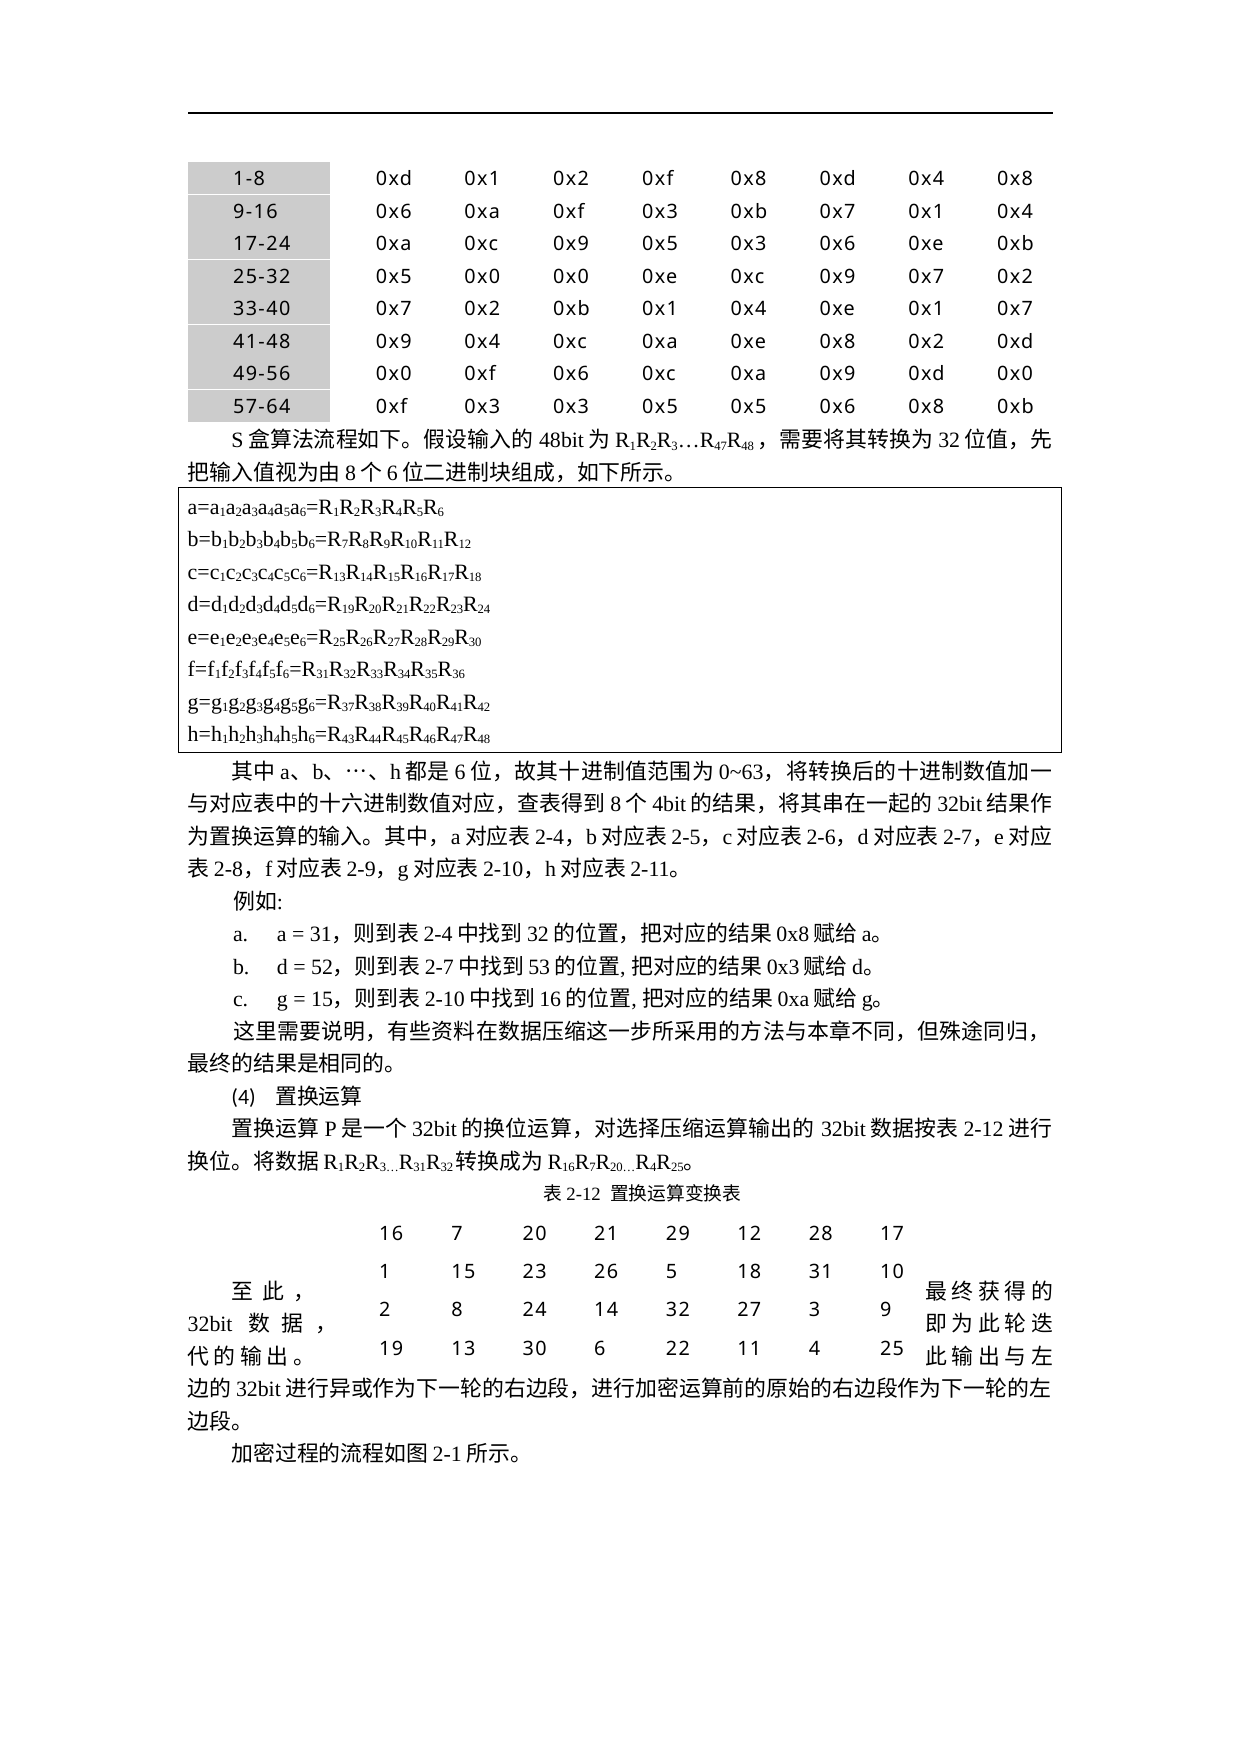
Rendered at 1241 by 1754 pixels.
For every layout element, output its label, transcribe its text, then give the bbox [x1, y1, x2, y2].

table_cell 11 [692, 1323, 763, 1361]
text 加密过程的流程如图2-1所示。 [187, 1436, 1053, 1468]
table_cell 4 [763, 1323, 834, 1361]
table_cell 0x4 [419, 325, 507, 357]
table_cell 0x9 [508, 227, 596, 259]
table_cell 0x2 [863, 325, 951, 357]
list g = 15，则到表2-10中找到16的位置, 把对应的结果0xa赋给g。 [233, 981, 1053, 1013]
table_cell 0xf [596, 162, 685, 194]
text 这里需要说明，有些资料在数据压缩这一步所采用的方法与本章不同，但殊途同归，最终的结果是相同的。 [187, 1013, 1053, 1078]
table_cell 24 [477, 1285, 548, 1323]
table_cell 0xd [330, 162, 419, 194]
table_cell 17-24 [188, 227, 330, 259]
table_header 29 [620, 1208, 692, 1246]
table_cell 0x6 [774, 227, 863, 259]
table_cell 0xa [596, 325, 685, 357]
table_cell 18 [692, 1246, 763, 1285]
table_cell 0xa [685, 357, 774, 389]
table_cell 0x3 [685, 227, 774, 259]
table_cell 0x9 [774, 260, 863, 292]
text g=g6=R37R38R39R40R41R42 [187, 685, 1053, 714]
table_cell 0xd [951, 325, 1053, 357]
table_cell 19 [334, 1323, 406, 1361]
text f=f6=R31R32R33R34R35R36 [187, 653, 1053, 685]
table_cell 15 [406, 1246, 477, 1285]
table_cell 0x6 [330, 195, 419, 227]
table_cell 0xc [596, 357, 685, 389]
table_cell 8 [406, 1285, 477, 1323]
table_cell 0xd [774, 162, 863, 194]
table_cell 0x4 [685, 292, 774, 324]
text 其中a、b、…、h都是6位，故其十进制值范围为0~63，将转换后的十进制数值加一与对应表中的十六进制数值对应，查表得到8个4bit的结果，将其串在一起的32bit结果作为置换运算的输入。其中，a对应表2-4，b对应表2-5，c对应表2-6，d对应表2-7，e对应表2-8，f对应表2-9，g对应表2-10，h对应表2-11。 [187, 753, 1053, 883]
table_cell 41-48 [188, 325, 330, 357]
table_cell 1 [334, 1246, 406, 1285]
table_cell 0xe [863, 227, 951, 259]
table_cell 0xb [951, 390, 1053, 422]
table_cell 0x0 [508, 260, 596, 292]
table_cell 0x6 [508, 357, 596, 389]
table_cell 0x0 [419, 260, 507, 292]
text d=d1d2d3d4d5d6=R19R20R21R22R23R24 [187, 588, 1053, 620]
text a=a6=R1R2R3R4R5R6 [179, 488, 1061, 523]
table_cell 0xf [508, 195, 596, 227]
table_cell 0x2 [951, 260, 1053, 292]
table_cell 0xa [419, 195, 507, 227]
table_cell 31 [763, 1246, 834, 1285]
table_cell 14 [549, 1285, 620, 1323]
table_cell 0x1 [419, 162, 507, 194]
text h=h1h2h3h4h5h6=R43R44R45R46R47R48 [179, 714, 1061, 752]
table_cell 0x7 [951, 292, 1053, 324]
table_cell 0x5 [685, 390, 774, 422]
table_cell 0xe [685, 325, 774, 357]
table_header 16 [334, 1208, 406, 1246]
table_cell 0xb [508, 292, 596, 324]
table_cell 0xf [419, 357, 507, 389]
table_cell 0xc [508, 325, 596, 357]
table_header 17 [834, 1208, 907, 1246]
table_cell 0x3 [508, 390, 596, 422]
table_cell 32 [620, 1285, 692, 1323]
table_cell 0x8 [863, 390, 951, 422]
table_cell 0x1 [596, 292, 685, 324]
text 置换运算 [231, 1078, 1053, 1111]
table_cell 0xc [685, 260, 774, 292]
list d = 52，则到表2-7中找到53的位置, 把对应的结果0x3赋给d。 [233, 948, 1053, 981]
text 置换运算P是一个32bit的换位运算，对选择压缩运算输出的32bit数据按表2-12进行换位。将数据R1R2R3…R31R32转换成为R16R7R20…R4R25。 [187, 1111, 1053, 1176]
table_cell 0x1 [863, 195, 951, 227]
table_cell 0x0 [951, 357, 1053, 389]
table_cell 6 [549, 1323, 620, 1361]
table_cell 0xc [419, 227, 507, 259]
table_cell 0x4 [951, 195, 1053, 227]
table_cell 0xe [596, 260, 685, 292]
table_header 28 [763, 1208, 834, 1246]
table_cell 0x5 [596, 390, 685, 422]
table_cell 0x2 [419, 292, 507, 324]
table_cell 0x9 [774, 357, 863, 389]
table_cell 30 [477, 1323, 548, 1361]
table_cell 0xf [330, 390, 419, 422]
text 表2-12 置换运算变换表 [187, 1176, 1053, 1208]
table_cell 13 [406, 1323, 477, 1361]
table_cell 0x3 [596, 195, 685, 227]
table_cell 26 [549, 1246, 620, 1285]
table_cell 9 [834, 1285, 907, 1323]
text c=c6=R13R14R15R16R17R18 [187, 555, 1053, 588]
table_cell 27 [692, 1285, 763, 1323]
table_cell 23 [477, 1246, 548, 1285]
table_cell 0xe [774, 292, 863, 324]
table_cell 0x5 [330, 260, 419, 292]
table_cell 0x6 [774, 390, 863, 422]
table_cell 0x2 [508, 162, 596, 194]
table_cell 22 [620, 1323, 692, 1361]
table_cell 0x7 [774, 195, 863, 227]
table_cell 0x5 [596, 227, 685, 259]
table_cell 49-56 [188, 357, 330, 389]
table_header 20 [477, 1208, 548, 1246]
table_cell 0x1 [863, 292, 951, 324]
text S盒算法流程如下。假设输入的48bit为R1R2R3…R47R48 ，需要将其转换为32位值，先把输入值视为由8个6位二进制块组成，如下所示。 [187, 422, 1053, 487]
table_cell 0x4 [863, 162, 951, 194]
table_cell 0x7 [330, 292, 419, 324]
table_cell 25 [834, 1323, 907, 1361]
table_cell 57-64 [188, 390, 330, 422]
table_cell 1-8 [188, 162, 330, 194]
table_cell 0xa [330, 227, 419, 259]
table_cell 0xb [951, 227, 1053, 259]
table_cell 0x8 [685, 162, 774, 194]
table_cell 10 [834, 1246, 907, 1285]
list a = 31，则到表2-4中找到32的位置，把对应的结果0x8赋给a。 [233, 916, 1053, 948]
table_cell 33-40 [188, 292, 330, 324]
table_header 21 [549, 1208, 620, 1246]
table_cell 5 [620, 1246, 692, 1285]
text 例如: [231, 883, 1053, 916]
table_cell 0x9 [330, 325, 419, 357]
table_cell 0x7 [863, 260, 951, 292]
table_header 12 [692, 1208, 763, 1246]
text 至此，最终获得的32bit数据，即为此轮迭代的输出。此输出与左边的32bit进行异或作为下一轮的右边段，进行加密运算前的原始的右边段作为下一轮的左边段。 [187, 1273, 1053, 1436]
table_cell 0x8 [774, 325, 863, 357]
text e=e1e2e3e4e5e6=R25R26R27R28R29R30 [187, 620, 1053, 653]
table_cell 3 [763, 1285, 834, 1323]
table_cell 9-16 [188, 195, 330, 227]
table_cell 0x8 [951, 162, 1053, 194]
table_cell 0x0 [330, 357, 419, 389]
table_cell 2 [334, 1285, 406, 1323]
table_header 7 [406, 1208, 477, 1246]
text b=b1b2b3b4b5b6=R7R8R9R10R11R12 [187, 523, 1053, 555]
table_cell 0xd [863, 357, 951, 389]
table_cell 0x3 [419, 390, 507, 422]
table_cell 25-32 [188, 260, 330, 292]
table_cell 0xb [685, 195, 774, 227]
